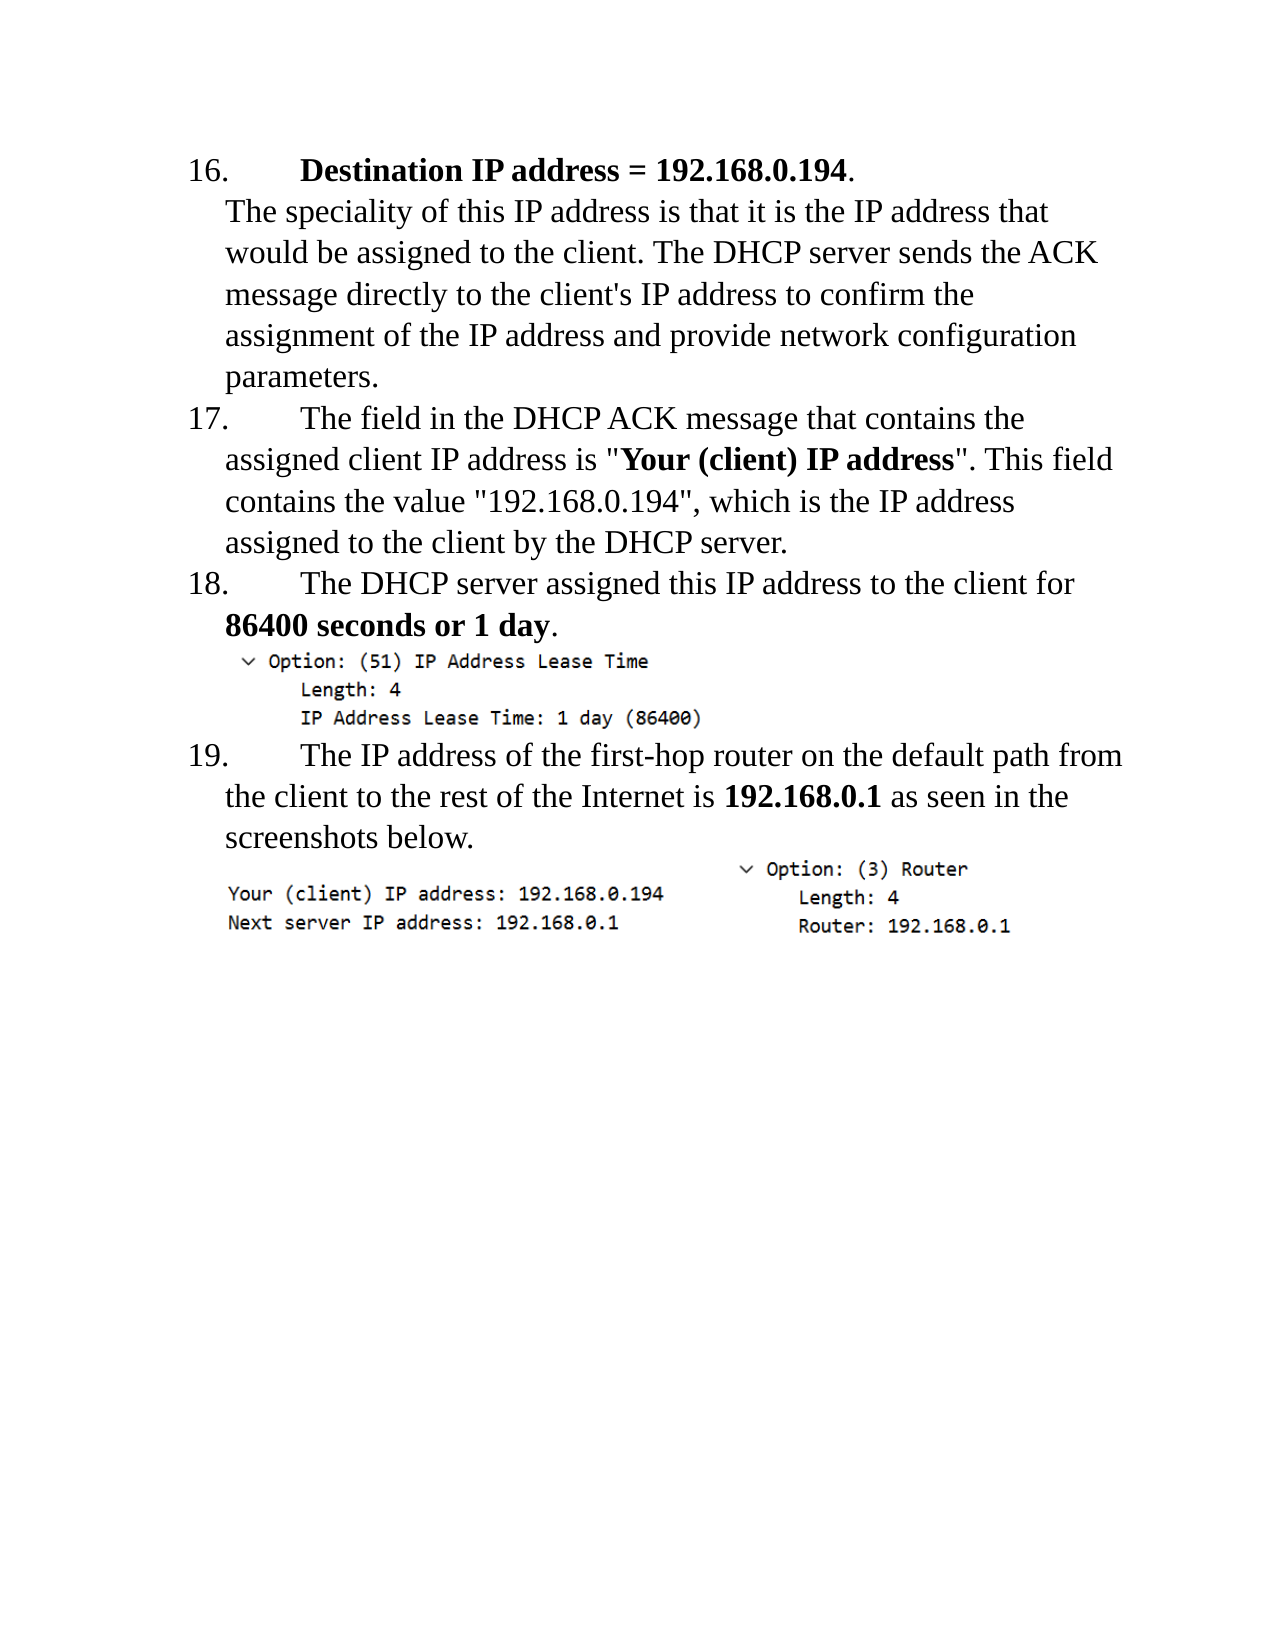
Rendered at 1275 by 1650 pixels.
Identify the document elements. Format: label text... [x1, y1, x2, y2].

list Destination IP address = 192.168.0.194. The speciality of this IP address is that it is the IP address that would be assigned to the client. The DHCP server sends the ACK message directly to the client's IP address to confirm the assignment of the IP address and provide network configuration parameters. [187, 150, 1125, 395]
picture [225, 645, 732, 733]
list The IP address of the first-hop router on the default path from the client to the rest of the Internet is 192.168.0.1 as seen in the screenshots below. [187, 735, 1125, 856]
picture [225, 875, 670, 939]
picture [725, 859, 1029, 939]
list The field in the DHCP ACK message that contains the assigned client IP address is "Your (client) IP address". This field contains the value "192.168.0.194", which is the IP address assigned to the client by the DHCP server. [187, 398, 1125, 561]
